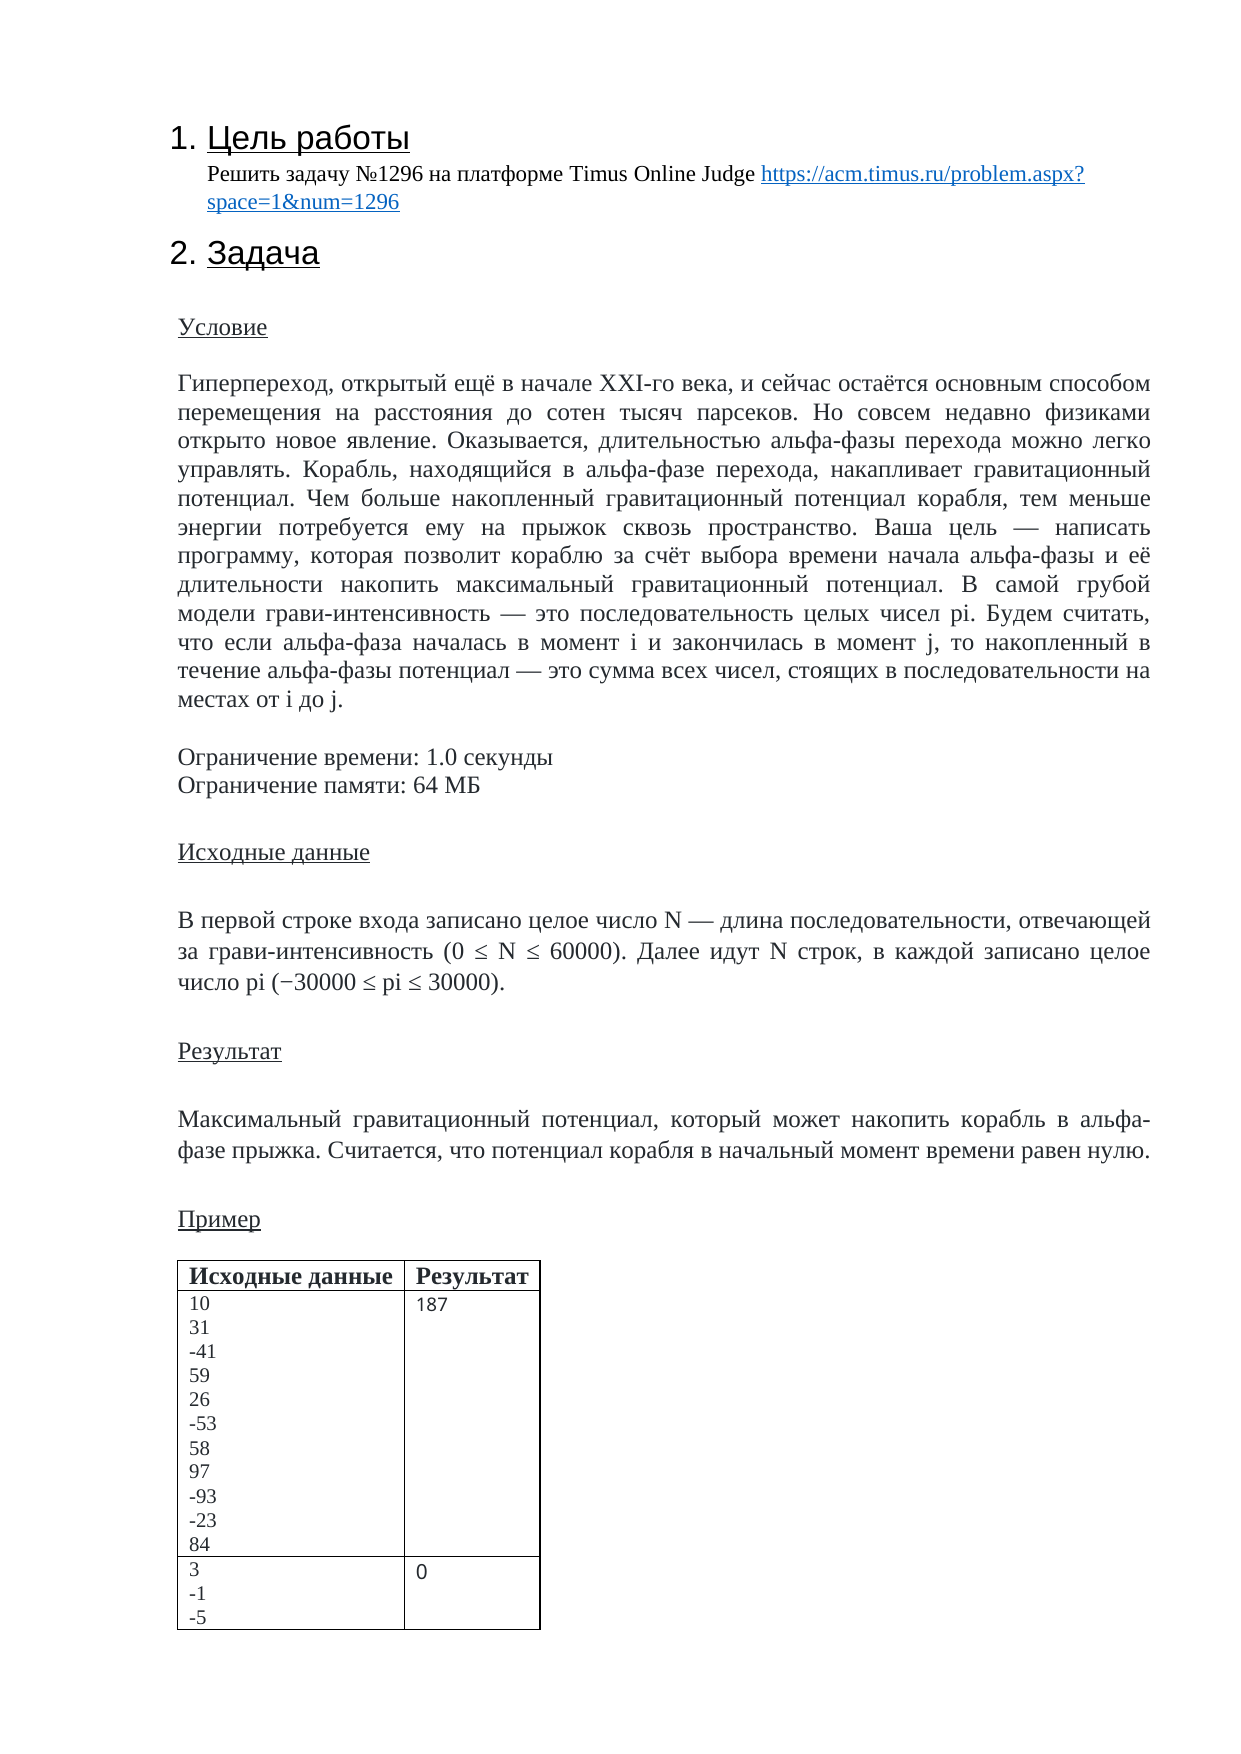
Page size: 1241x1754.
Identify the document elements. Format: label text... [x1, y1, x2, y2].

subtitle Максимальный гравитационный потенциал, который может накопить корабль в альфа-фазе прыжка. Считается, что потенциал корабля в начальный момент времени равен нулю. [177, 1104, 1152, 1164]
subtitle Результат [177, 1036, 1152, 1065]
subtitle В первой строке входа записано целое число N — длина последовательности, отвечающей за грави-интенсивность (0 ≤ N ≤ 60000). Далее идут N строк, в каждой записано целое число pi (−30000 ≤ pi ≤ 30000). [177, 905, 1152, 996]
text Гиперпереход, открытый ещё в начале XXI-го века, и сейчас остаётся основным способом перемещения на расстояния до сотен тысяч парсеков. Но совсем недавно физиками открыто новое явление. Оказывается, длительностью альфа-фазы перехода можно легко управлять. Корабль, находящийся в альфа-фазе перехода, накапливает гравитационный потенциал. Чем больше накопленный гравитационный потенциал корабля, тем меньше энергии потребуется ему на прыжок сквозь пространство. Ваша цель — написать программу, которая позволит кораблю за счёт выбора времени начала альфа-фазы и её длительности накопить максимальный гравитационный потенциал. В самой грубой модели грави-интенсивность — это последовательность целых чисел pi. Будем считать, что если альфа-фаза началась в момент i и закончилась в момент j, то накопленный в течение альфа-фазы потенциал — это сумма всех чисел, стоящих в последовательности на местах от i до j. [177, 368, 1152, 713]
table_cell 187 [405, 1291, 539, 1556]
table_header Исходные данные [178, 1261, 404, 1290]
subtitle Исходные данные [177, 837, 1152, 866]
table_cell 10 31 -41 59 26 -53 58 97 -93 -23 84 [178, 1291, 404, 1556]
text Ограничение времени: 1.0 секунды [177, 742, 1152, 771]
table_cell 0 [405, 1557, 539, 1629]
table_header Результат [405, 1261, 539, 1290]
text Решить задачу №1296 на платформе Timus Online Judge https://acm.timus.ru/problem.aspx?space=1&num=1296 [207, 159, 1152, 214]
text Ограничение памяти: 64 МБ [177, 771, 1152, 799]
subtitle Цель работы [169, 118, 1152, 157]
subtitle Условие [177, 312, 1152, 341]
subtitle Пример [177, 1204, 1152, 1233]
subtitle Задача [169, 233, 1152, 272]
table_cell 3 -1 -5 -6 [178, 1557, 404, 1629]
